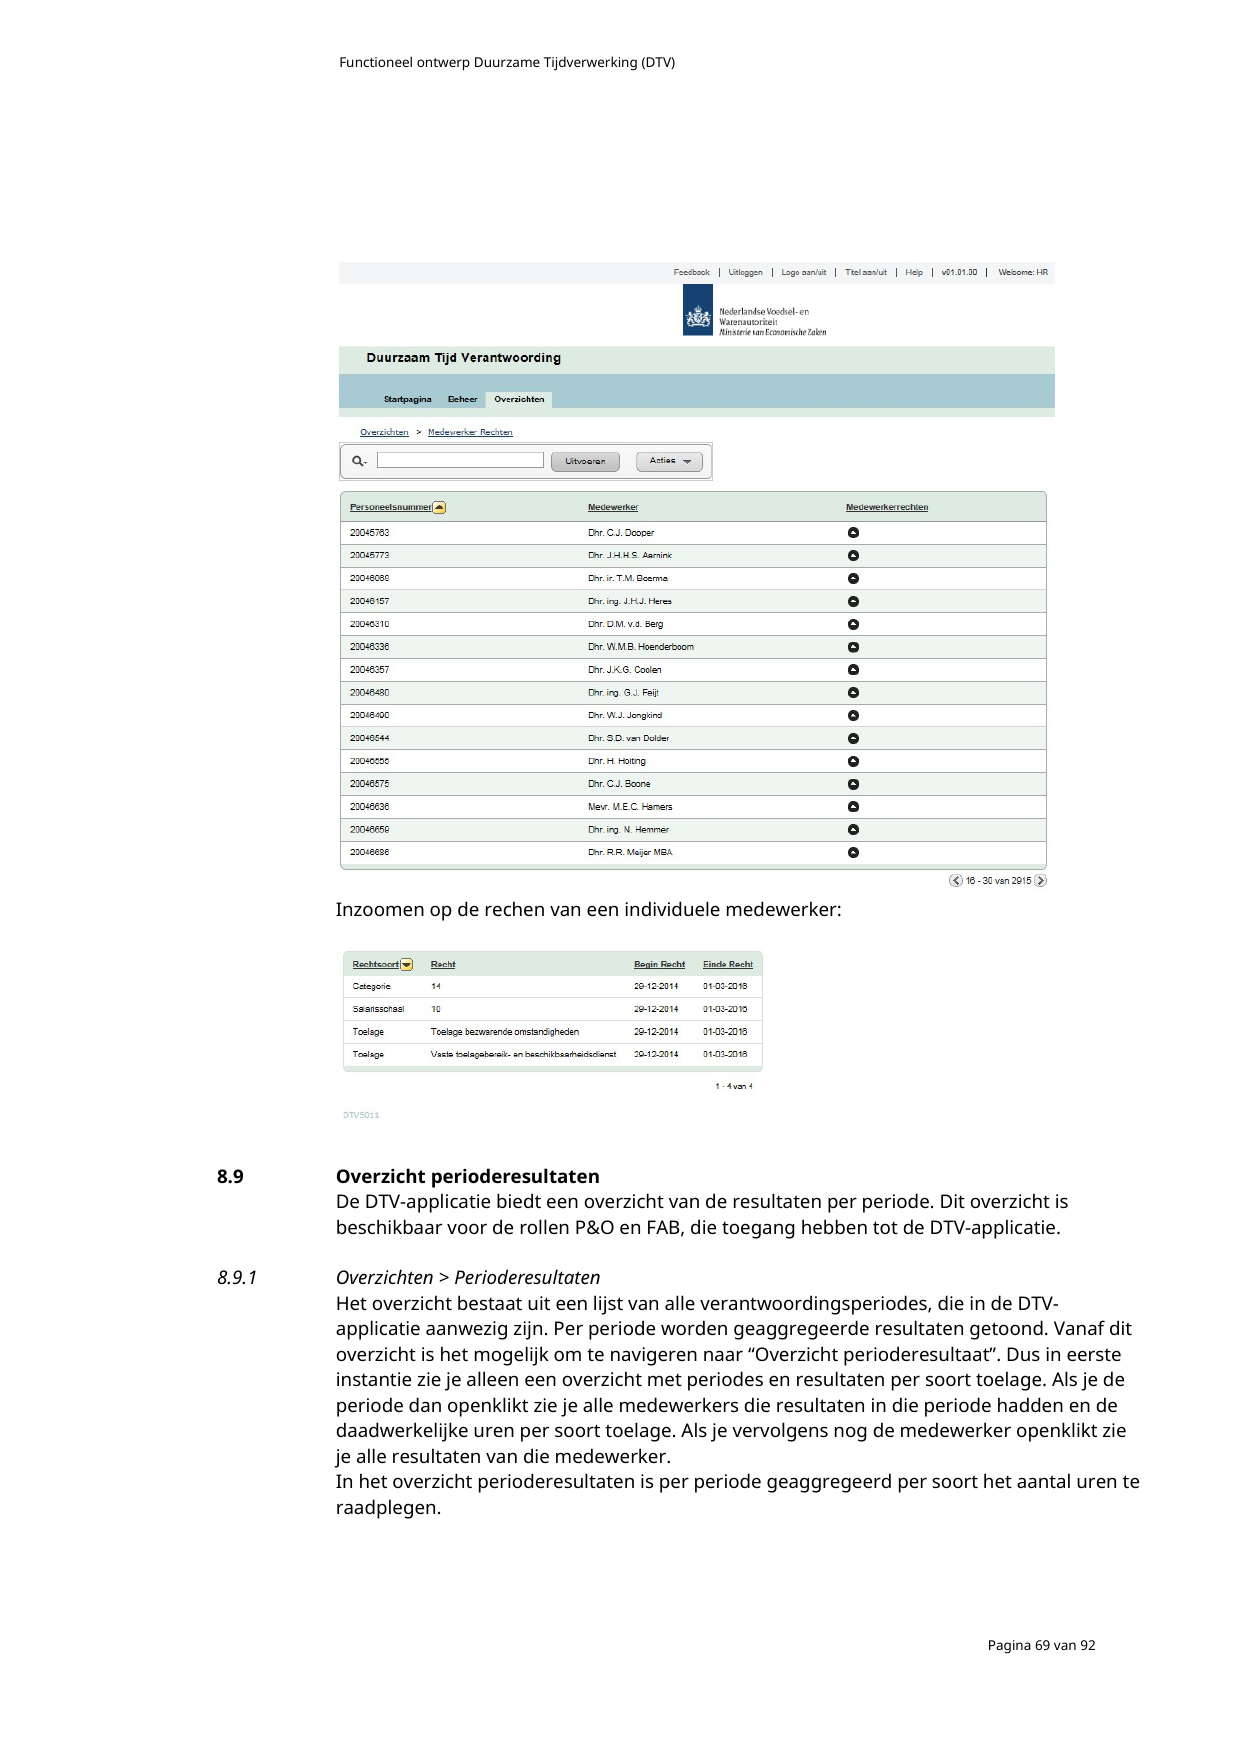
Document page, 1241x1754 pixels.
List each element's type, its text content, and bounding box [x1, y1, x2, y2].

subtitle Overzichten > Perioderesultaten [217, 1264, 1140, 1290]
subtitle Overzicht perioderesultaten [217, 1157, 1140, 1188]
picture [335, 947, 780, 1137]
picture [335, 262, 1055, 896]
text Het overzicht bestaat uit een lijst van alle verantwoordingsperiodes, die in de DTV-applicatie aanwezig zijn. Per periode worden geaggregeerde resultaten getoond. Vanaf dit overzicht is het mogelijk om te navigeren naar “Overzicht perioderesultaat”. Dus in eerste instantie zie je alleen een overzicht met periodes en resultaten per soort toelage. Als je de periode dan openklikt zie je alle medewerkers die resultaten in die periode hadden en de daadwerkelijke uren per soort toelage. Als je vervolgens nog de medewerker openklikt zie je alle resultaten van die medewerker. [336, 1290, 1140, 1469]
text Inzoomen op de rechen van een individuele medewerker: [336, 896, 1140, 921]
text In het overzicht perioderesultaten is per periode geaggregeerd per soort het aantal uren te raadplegen. [336, 1469, 1140, 1520]
text De DTV-applicatie biedt een overzicht van de resultaten per periode. Dit overzicht is beschikbaar voor de rollen P&O en FAB, die toegang hebben tot de DTV-applicatie. [336, 1188, 1140, 1239]
